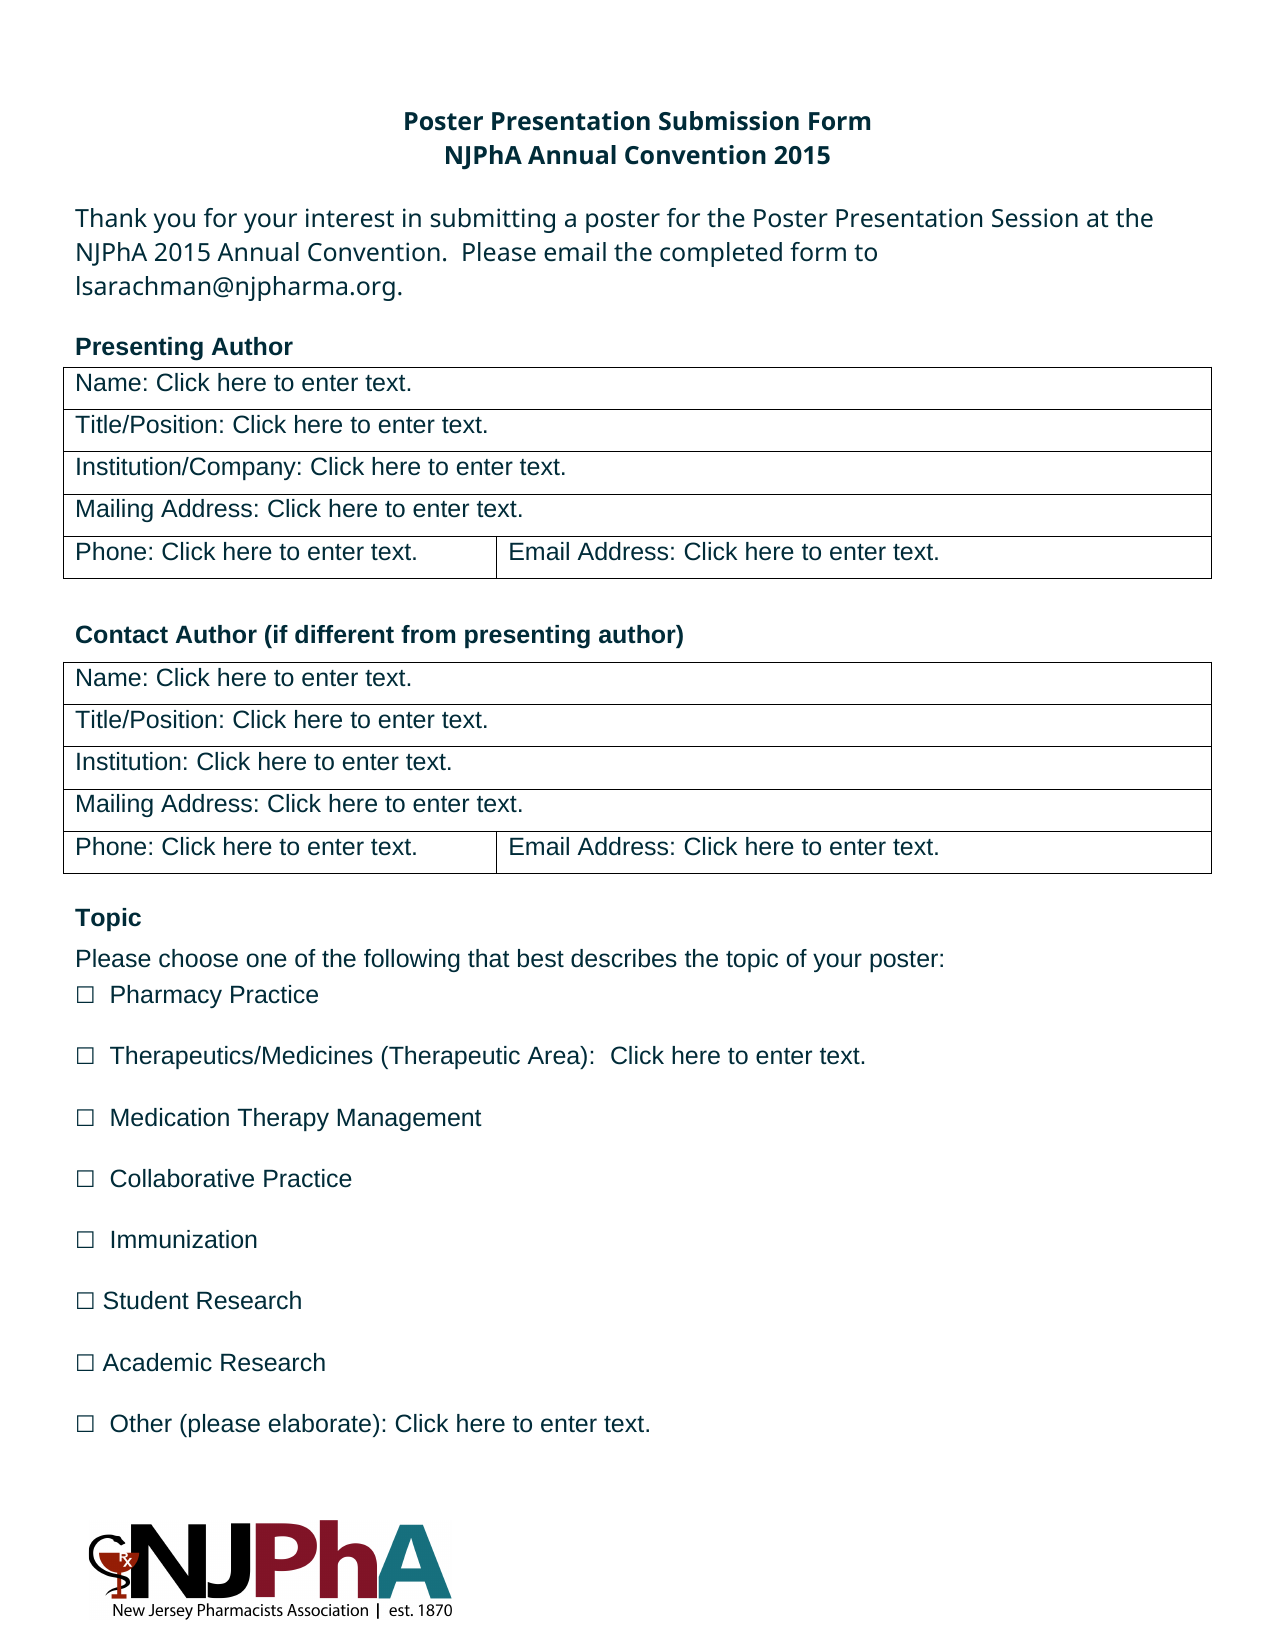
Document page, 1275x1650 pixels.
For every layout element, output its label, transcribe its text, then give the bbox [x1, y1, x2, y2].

table_cell Phone: [64, 832, 496, 873]
picture [77, 1170, 94, 1185]
text Poster Presentation Submission Form [75, 104, 1200, 138]
text NJPhA Annual Convention 2015 [75, 138, 1200, 172]
picture [77, 1354, 94, 1369]
table_cell Institution/Company: [64, 452, 1211, 493]
table_cell Institution: [64, 747, 1211, 788]
text Thank you for your interest in submitting a poster for the Poster Presentation Session at the NJPhA 2015 Annual Convention. Please email the completed form to lsarachman@njpharma.org. [75, 201, 1200, 303]
text Presenting Author [75, 332, 1200, 360]
table_cell Mailing Address: [64, 790, 1211, 831]
picture [77, 986, 94, 1001]
table_cell Phone: [64, 537, 496, 578]
text Please choose one of the following that best describes the topic of your poster: [75, 944, 1200, 973]
picture [88, 1520, 452, 1620]
text Therapeutics/Medicines (Therapeutic Area): [75, 1040, 1200, 1072]
text Collaborative Practice [75, 1163, 1200, 1194]
table_cell Email Address: [497, 832, 1211, 873]
text Academic Research [75, 1347, 1200, 1378]
picture [77, 1231, 94, 1246]
text Other (please elaborate): [75, 1408, 1200, 1439]
table_cell Title/Position: [64, 410, 1211, 451]
text Pharmacy Practice [75, 979, 1200, 1010]
text Student Research [75, 1285, 1200, 1317]
text Topic [75, 903, 1200, 932]
picture [77, 1047, 94, 1062]
table_cell Email Address: [497, 537, 1211, 578]
table_header Name: [64, 368, 1211, 409]
text Contact Author (if different from presenting author) [75, 620, 1200, 649]
picture [77, 1109, 94, 1124]
table_header Name: [64, 663, 1211, 704]
table_cell Title/Position: [64, 705, 1211, 746]
text Immunization [75, 1224, 1200, 1255]
text Medication Therapy Management [75, 1102, 1200, 1133]
picture [77, 1415, 94, 1430]
picture [77, 1292, 94, 1307]
table_cell Mailing Address: [64, 495, 1211, 536]
